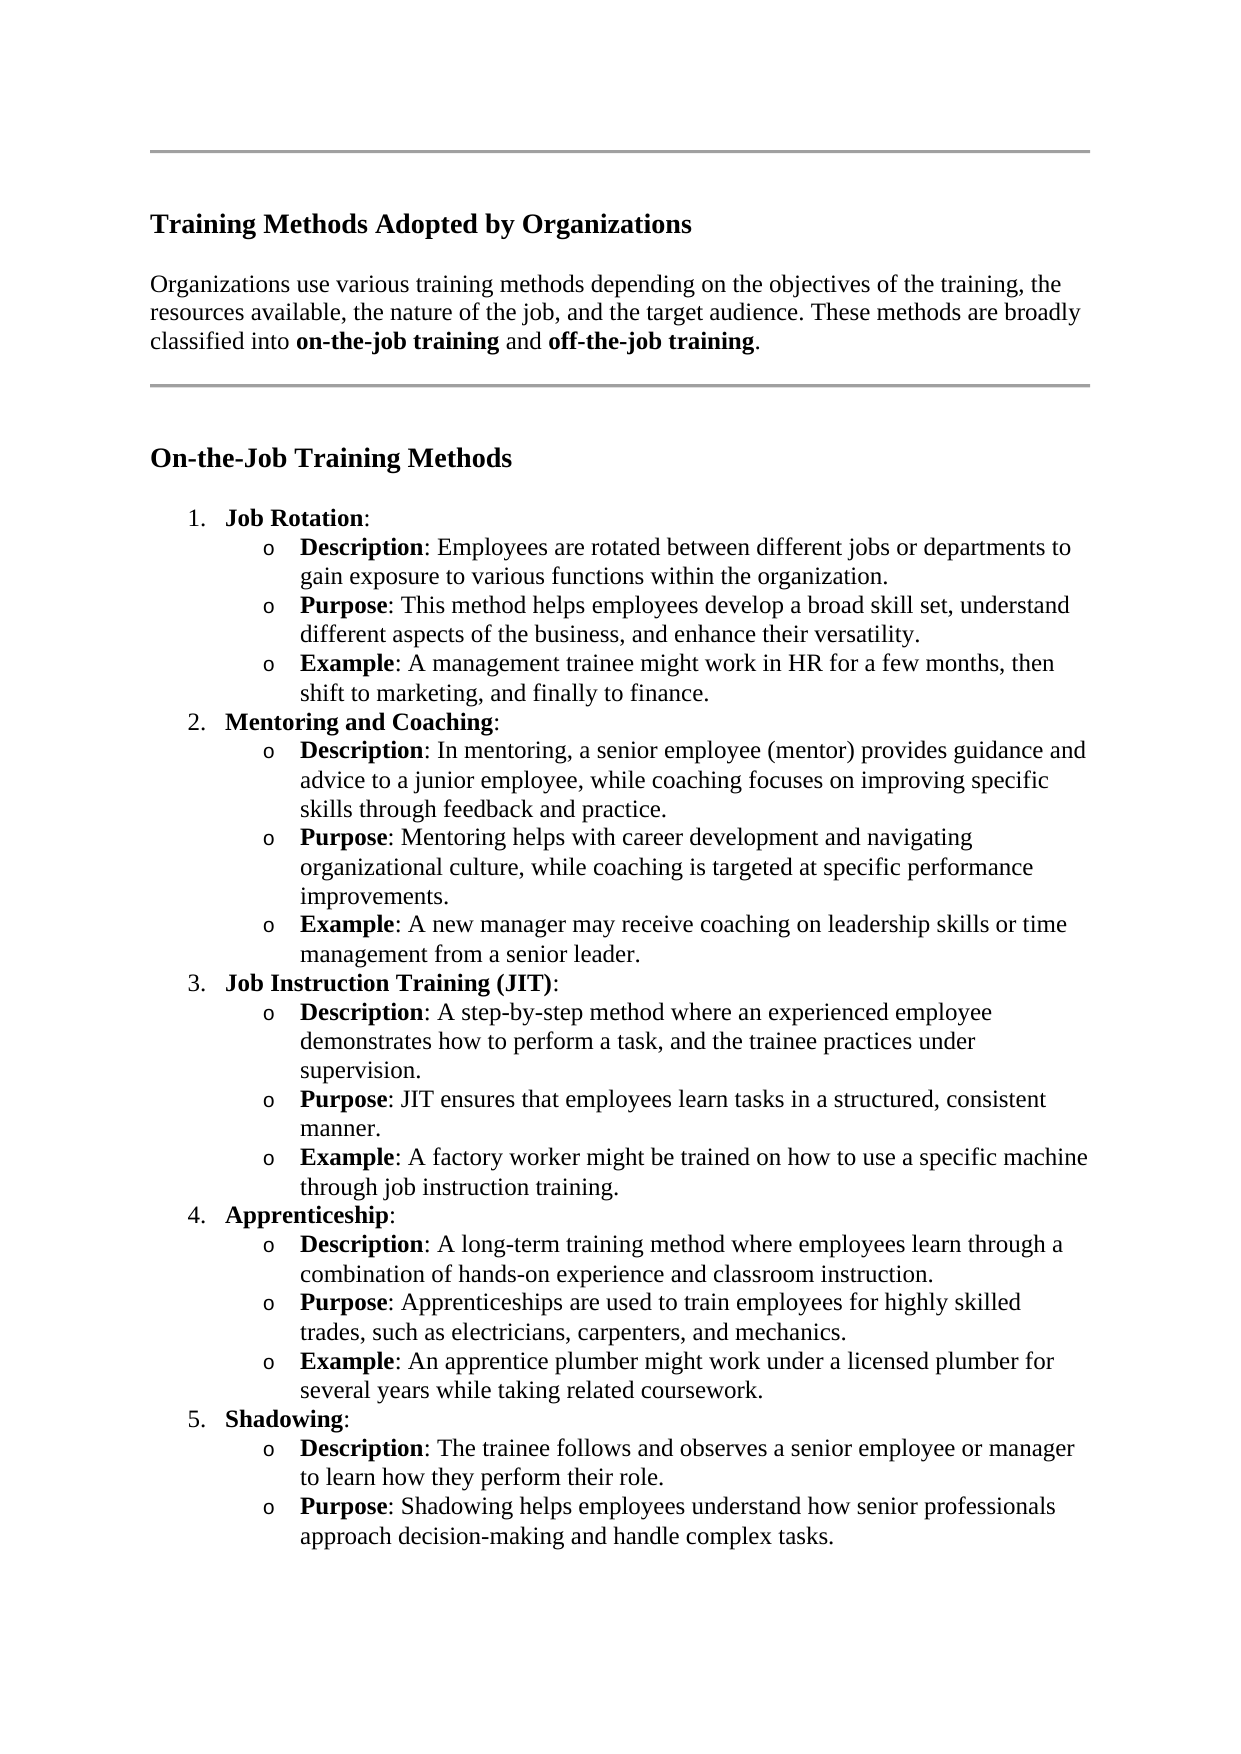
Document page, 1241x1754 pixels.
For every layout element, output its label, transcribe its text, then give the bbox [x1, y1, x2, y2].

list Mentoring and Coaching: [187, 707, 1090, 735]
list Job Rotation: [187, 503, 1090, 532]
list Example: A factory worker might be trained on how to use a specific machine through job instruction training. [262, 1142, 1090, 1200]
list Purpose: JIT ensures that employees learn tasks in a structured, consistent manner. [262, 1084, 1090, 1142]
list Purpose: Mentoring helps with career development and navigating organizational culture, while coaching is targeted at specific performance improvements. [262, 822, 1090, 909]
list Purpose: Apprenticeships are used to train employees for highly skilled trades, such as electricians, carpenters, and mechanics. [262, 1287, 1090, 1346]
list Example: An apprentice plumber might work under a licensed plumber for several years while taking related coursework. [262, 1346, 1090, 1404]
list Example: A management trainee might work in HR for a few months, then shift to marketing, and finally to finance. [262, 648, 1090, 707]
text Organizations use various training methods depending on the objectives of the training, the resources available, the nature of the job, and the target audience. These methods are broadly classified into on-the-job training and off-the-job training. [150, 269, 1090, 355]
text Training Methods Adopted by Organizations [150, 207, 1090, 239]
list Description: In mentoring, a senior employee (mentor) provides guidance and advice to a junior employee, while coaching focuses on improving specific skills through feedback and practice. [262, 735, 1090, 822]
list Apprenticeship: [187, 1200, 1090, 1229]
list Description: A step-by-step method where an experienced employee demonstrates how to perform a task, and the trainee practices under supervision. [262, 997, 1090, 1084]
list Purpose: Shadowing helps employees understand how senior professionals approach decision-making and handle complex tasks. [262, 1491, 1090, 1549]
list Example: A new manager may receive coaching on leadership skills or time management from a senior leader. [262, 909, 1090, 968]
list Shadowing: [187, 1404, 1090, 1433]
text On-the-Job Training Methods [150, 441, 1090, 474]
list Job Instruction Training (JIT): [187, 968, 1090, 997]
list Description: A long-term training method where employees learn through a combination of hands-on experience and classroom instruction. [262, 1229, 1090, 1287]
list Description: The trainee follows and observes a senior employee or manager to learn how they perform their role. [262, 1433, 1090, 1491]
list Purpose: This method helps employees develop a broad skill set, understand different aspects of the business, and enhance their versatility. [262, 590, 1090, 648]
list Description: Employees are rotated between different jobs or departments to gain exposure to various functions within the organization. [262, 532, 1090, 590]
